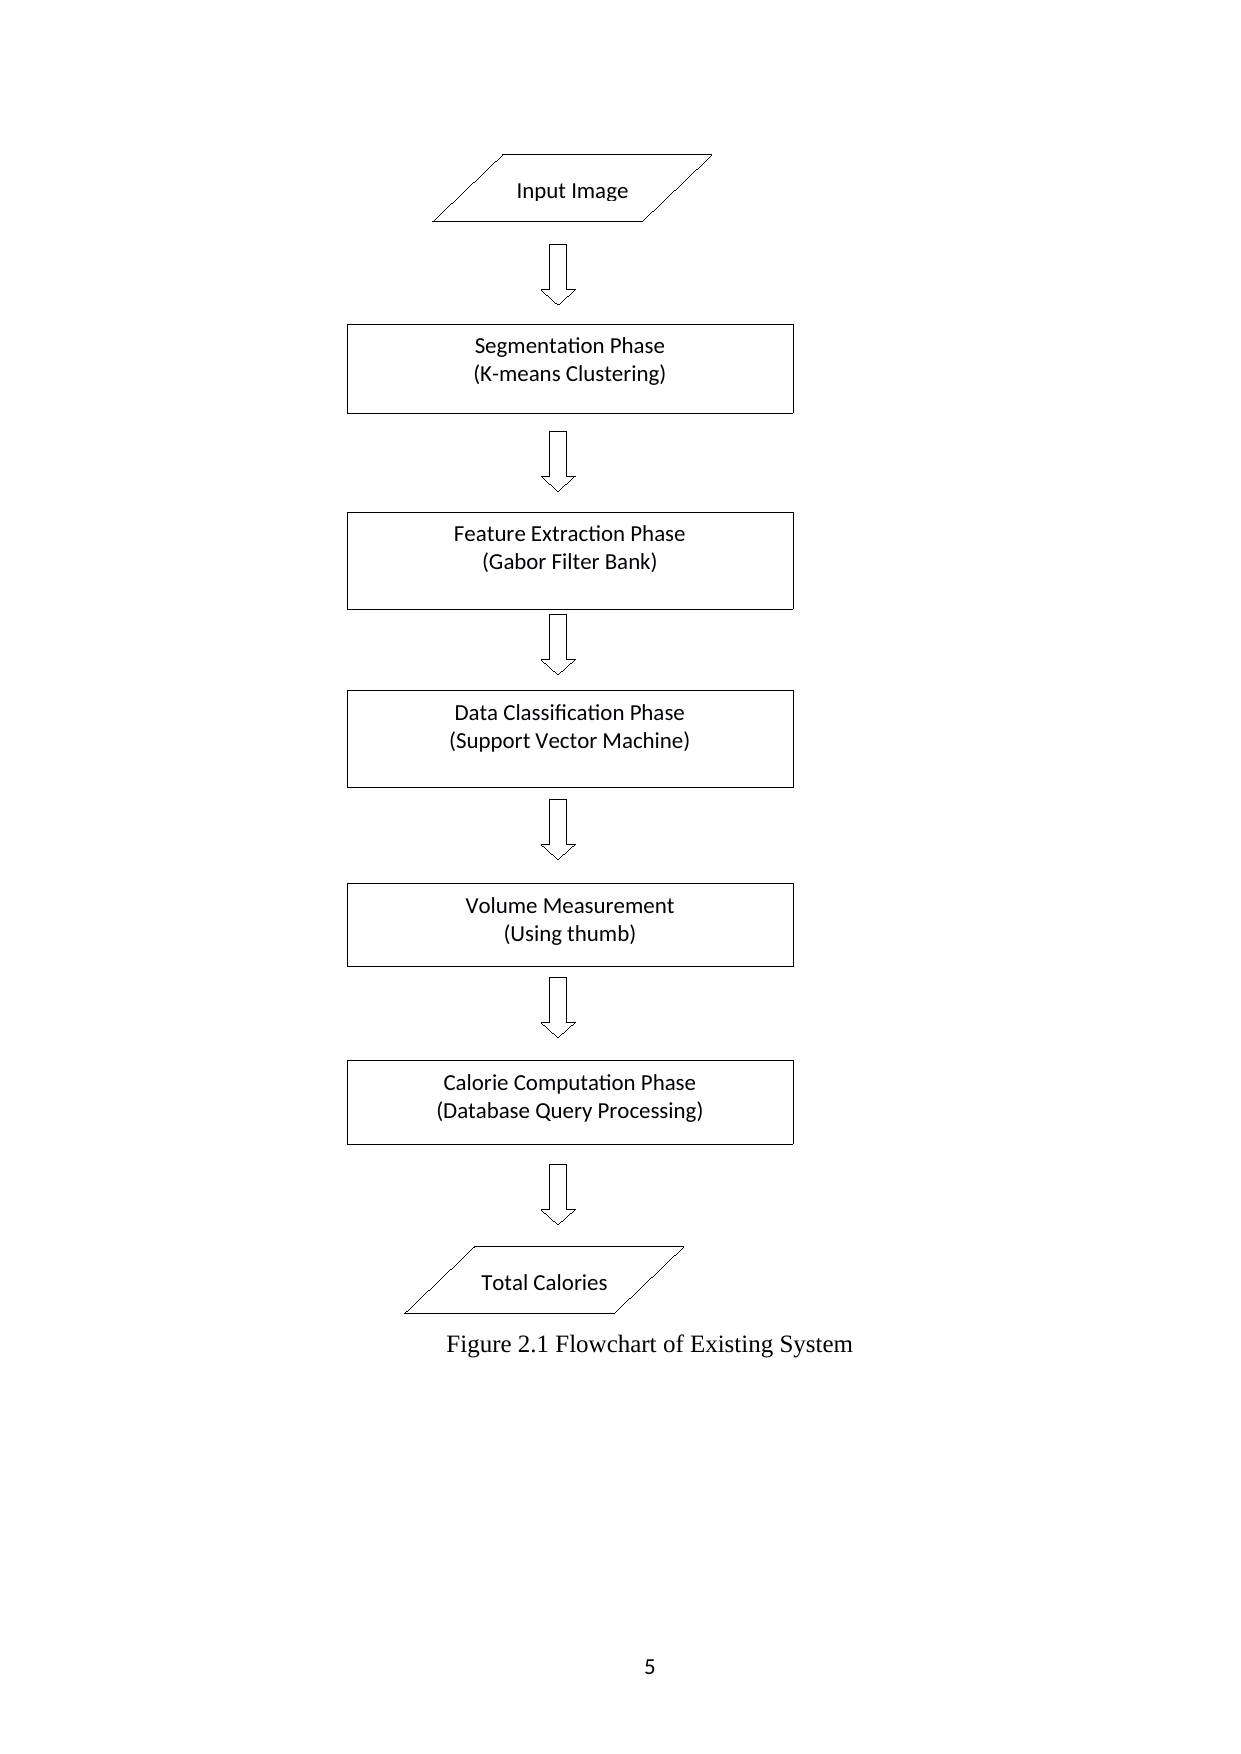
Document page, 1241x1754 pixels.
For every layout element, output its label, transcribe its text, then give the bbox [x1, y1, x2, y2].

text Figure 2.1 Flowchart of Existing System [177, 1329, 1122, 1358]
